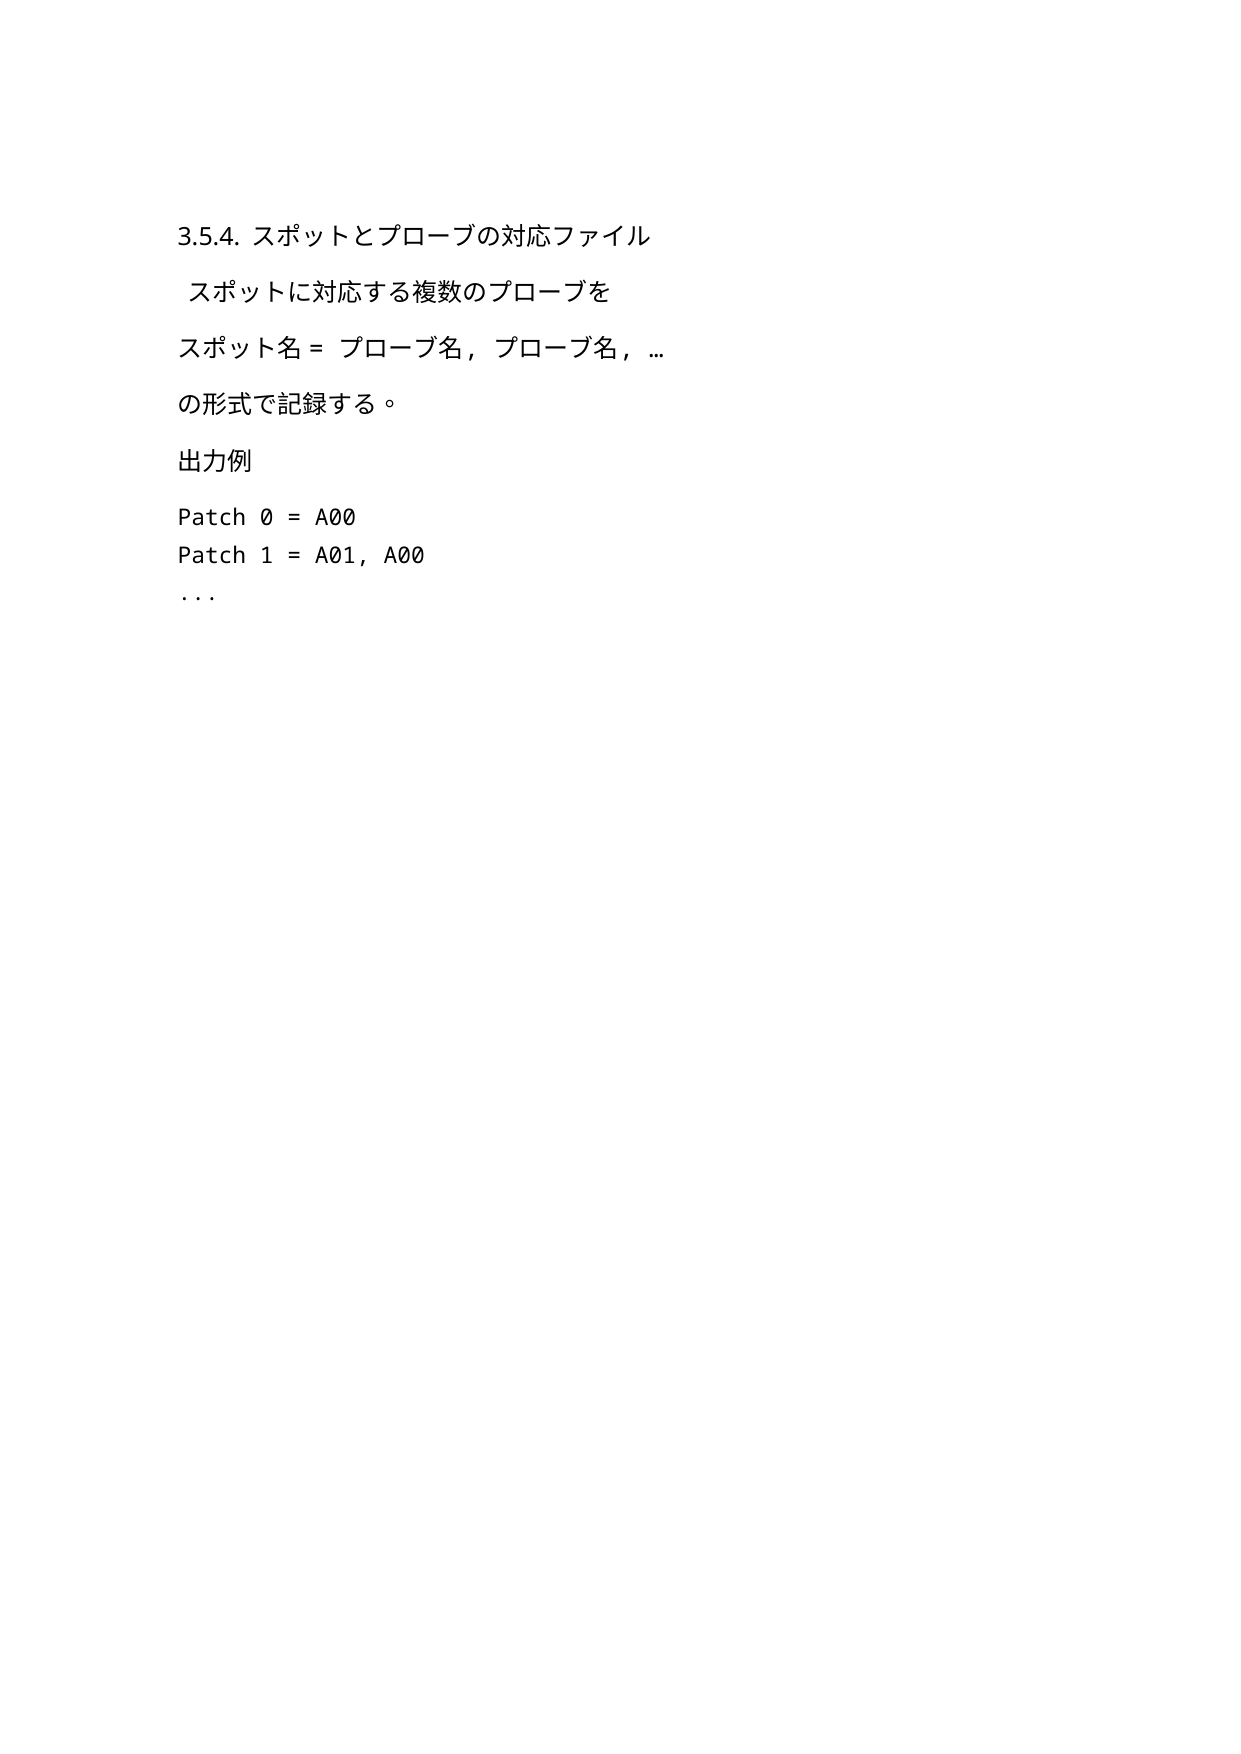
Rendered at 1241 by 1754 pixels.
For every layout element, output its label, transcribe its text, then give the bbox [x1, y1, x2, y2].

text Patch 0 = A00 Patch 1 = A01, A00 ... [177, 498, 1063, 611]
text 出力例 [177, 442, 1063, 479]
subtitle スポットとプローブの対応ファイル [177, 217, 1063, 254]
text スポット名 = プローブ名, プローブ名, … [177, 329, 1063, 367]
text の形式で記録する。 [177, 386, 1063, 423]
text スポットに対応する複数のプローブを [177, 273, 1063, 311]
